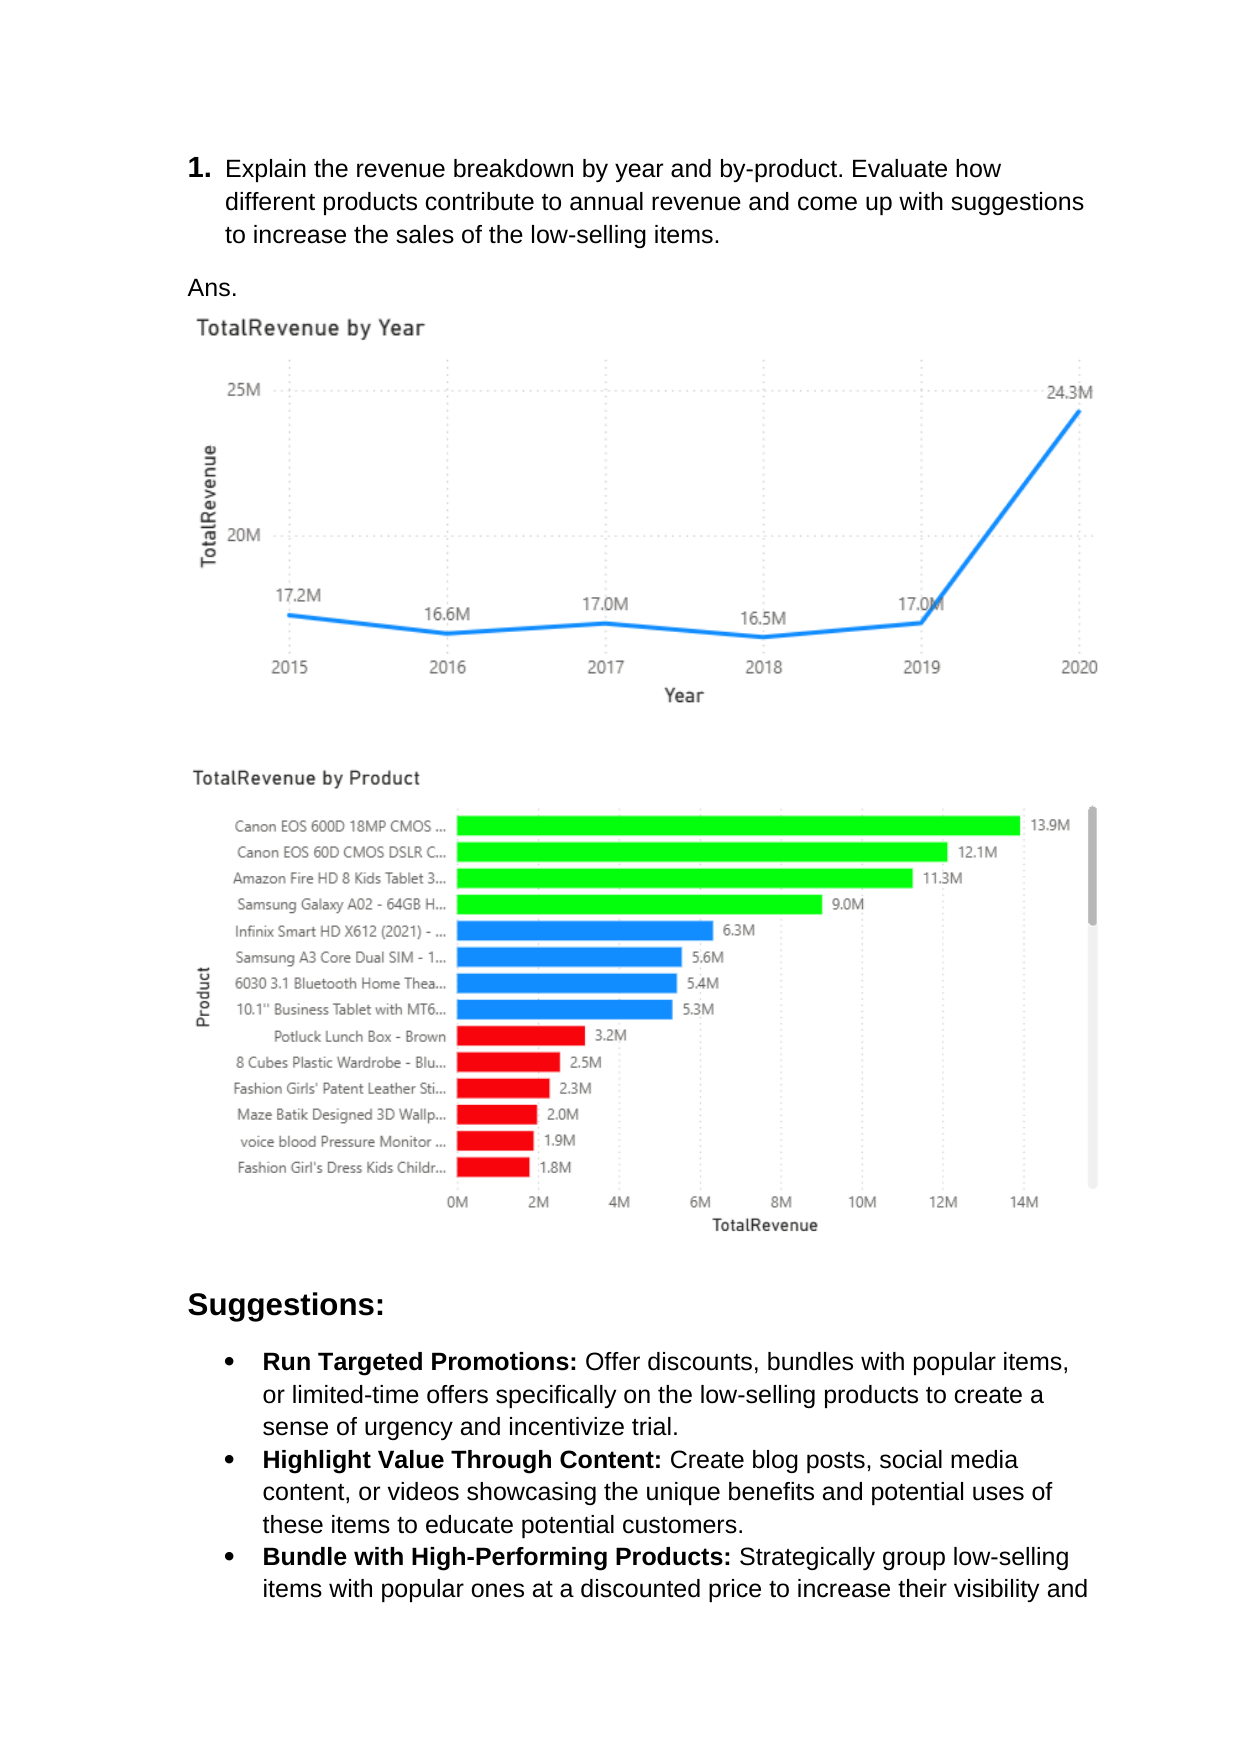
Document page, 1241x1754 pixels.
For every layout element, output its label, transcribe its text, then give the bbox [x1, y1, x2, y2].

list Highlight Value Through Content: Create blog posts, social media content, or videos showcasing the unique benefits and potential uses of these items to educate potential customers. [225, 1445, 1090, 1538]
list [225, 1542, 1090, 1603]
picture [187, 305, 1128, 737]
text Suggestions: [187, 1286, 1090, 1322]
text Ans. [187, 273, 1090, 305]
list Explain the revenue breakdown by year and by-product. Evaluate how different products contribute to annual revenue and come up with suggestions to increase the sales of the low-selling items. [187, 150, 1090, 248]
picture [187, 760, 1128, 1262]
list Run Targeted Promotions: Offer discounts, bundles with popular items, or limited-time offers specifically on the low-selling products to create a sense of urgency and incentivize trial. [225, 1347, 1090, 1441]
